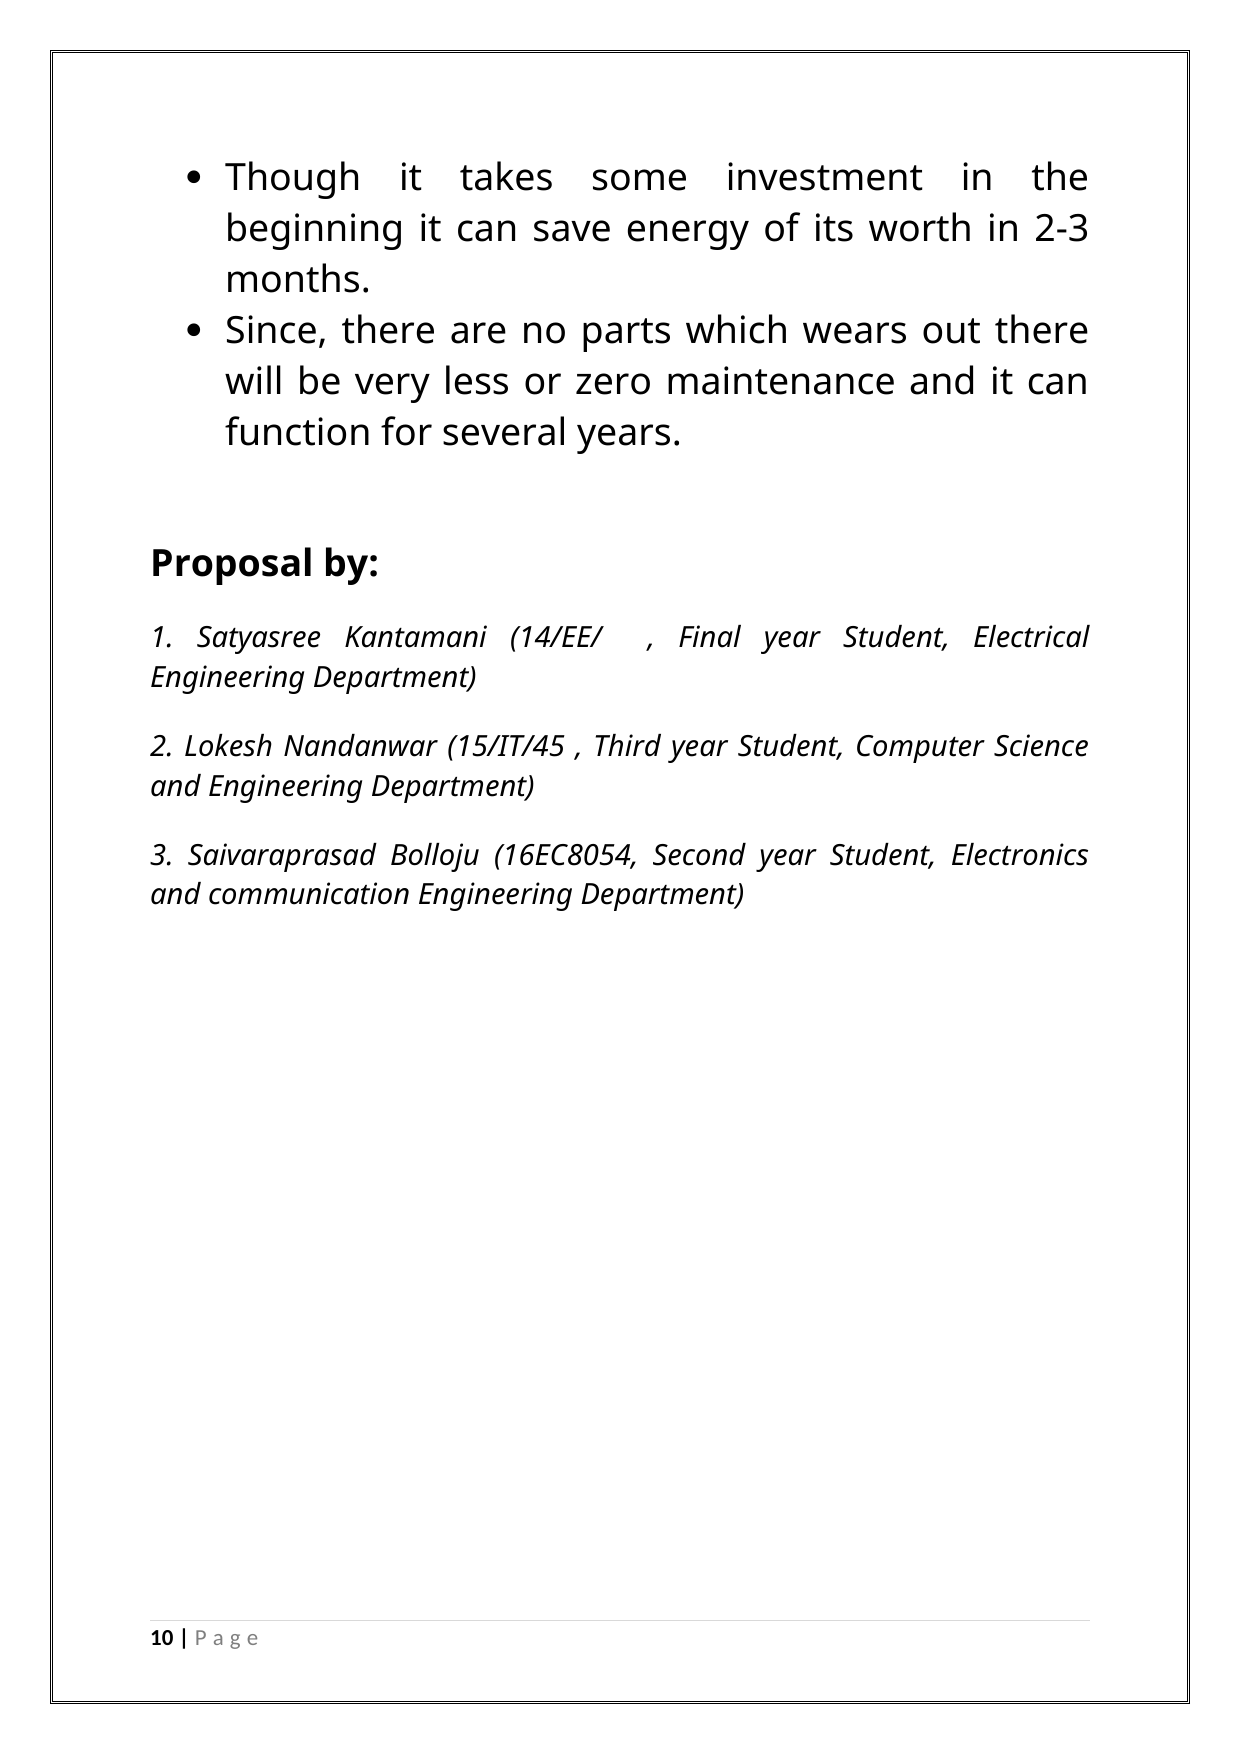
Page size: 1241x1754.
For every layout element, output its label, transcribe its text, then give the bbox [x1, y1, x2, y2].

text 3. Saivaraprasad Bolloju (16EC8054, Second year Student, Electronics and communication Engineering Department) [150, 834, 1090, 913]
list Since, there are no parts which wears out there will be very less or zero maintenance and it can function for several years. [187, 303, 1090, 456]
text Proposal by: [150, 536, 1090, 587]
text 2. Lokesh Nandanwar (15/IT/45 , Third year Student, Computer Science and Engineering Department) [150, 725, 1090, 804]
list Though it takes some investment in the beginning it can save energy of its worth in 2-3 months. [187, 150, 1090, 303]
text 1. Satyasree Kantamani (14/EE/ , Final year Student, Electrical Engineering Department) [150, 617, 1090, 696]
